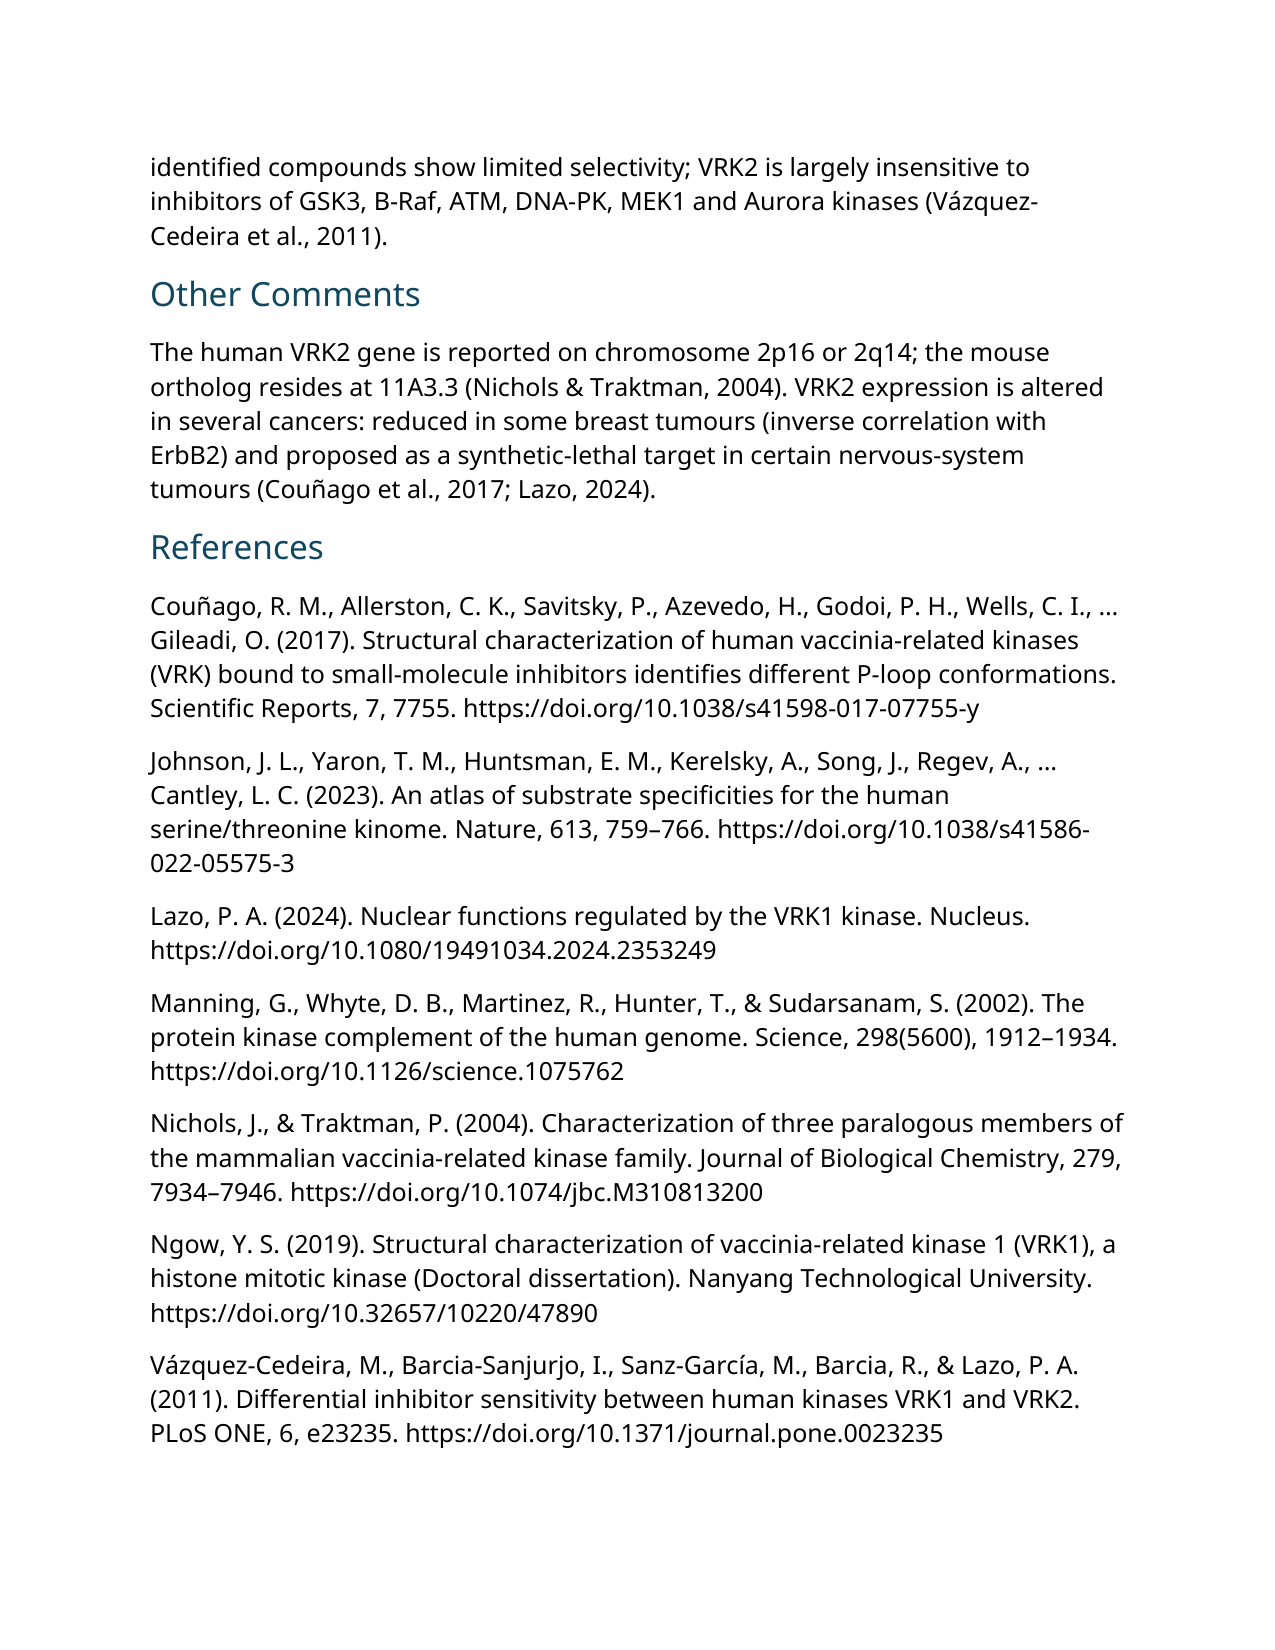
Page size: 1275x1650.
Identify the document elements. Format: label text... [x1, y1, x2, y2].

text Ngow, Y. S. (2019). Structural characterization of vaccinia-related kinase 1 (VRK1), a histone mitotic kinase (Doctoral dissertation). Nanyang Technological University. https://doi.org/10.32657/10220/47890 [150, 1227, 1125, 1329]
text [150, 150, 1125, 252]
text Couñago, R. M., Allerston, C. K., Savitsky, P., Azevedo, H., Godoi, P. H., Wells, C. I., … Gileadi, O. (2017). Structural characterization of human vaccinia-related kinases (VRK) bound to small-molecule inhibitors identifies different P-loop conformations. Scientific Reports, 7, 7755. https://doi.org/10.1038/s41598-017-07755-y [150, 588, 1125, 724]
text The human VRK2 gene is reported on chromosome 2p16 or 2q14; the mouse ortholog resides at 11A3.3 (Nichols & Traktman, 2004). VRK2 expression is altered in several cancers: reduced in some breast tumours (inverse correlation with ErbB2) and proposed as a synthetic-lethal target in certain nervous-system tumours (Couñago et al., 2017; Lazo, 2024). [150, 335, 1125, 505]
subtitle References [150, 524, 1125, 569]
subtitle Other Comments [150, 271, 1125, 316]
text Manning, G., Whyte, D. B., Martinez, R., Hunter, T., & Sudarsanam, S. (2002). The protein kinase complement of the human genome. Science, 298(5600), 1912–1934. https://doi.org/10.1126/science.1075762 [150, 985, 1125, 1087]
text Johnson, J. L., Yaron, T. M., Huntsman, E. M., Kerelsky, A., Song, J., Regev, A., … Cantley, L. C. (2023). An atlas of substrate specificities for the human serine/threonine kinome. Nature, 613, 759–766. https://doi.org/10.1038/s41586-022-05575-3 [150, 743, 1125, 879]
text Lazo, P. A. (2024). Nuclear functions regulated by the VRK1 kinase. Nucleus. https://doi.org/10.1080/19491034.2024.2353249 [150, 898, 1125, 966]
text Nichols, J., & Traktman, P. (2004). Characterization of three paralogous members of the mammalian vaccinia-related kinase family. Journal of Biological Chemistry, 279, 7934–7946. https://doi.org/10.1074/jbc.M310813200 [150, 1106, 1125, 1208]
text Vázquez-Cedeira, M., Barcia-Sanjurjo, I., Sanz-García, M., Barcia, R., & Lazo, P. A. (2011). Differential inhibitor sensitivity between human kinases VRK1 and VRK2. PLoS ONE, 6, e23235. https://doi.org/10.1371/journal.pone.0023235 [150, 1348, 1125, 1450]
